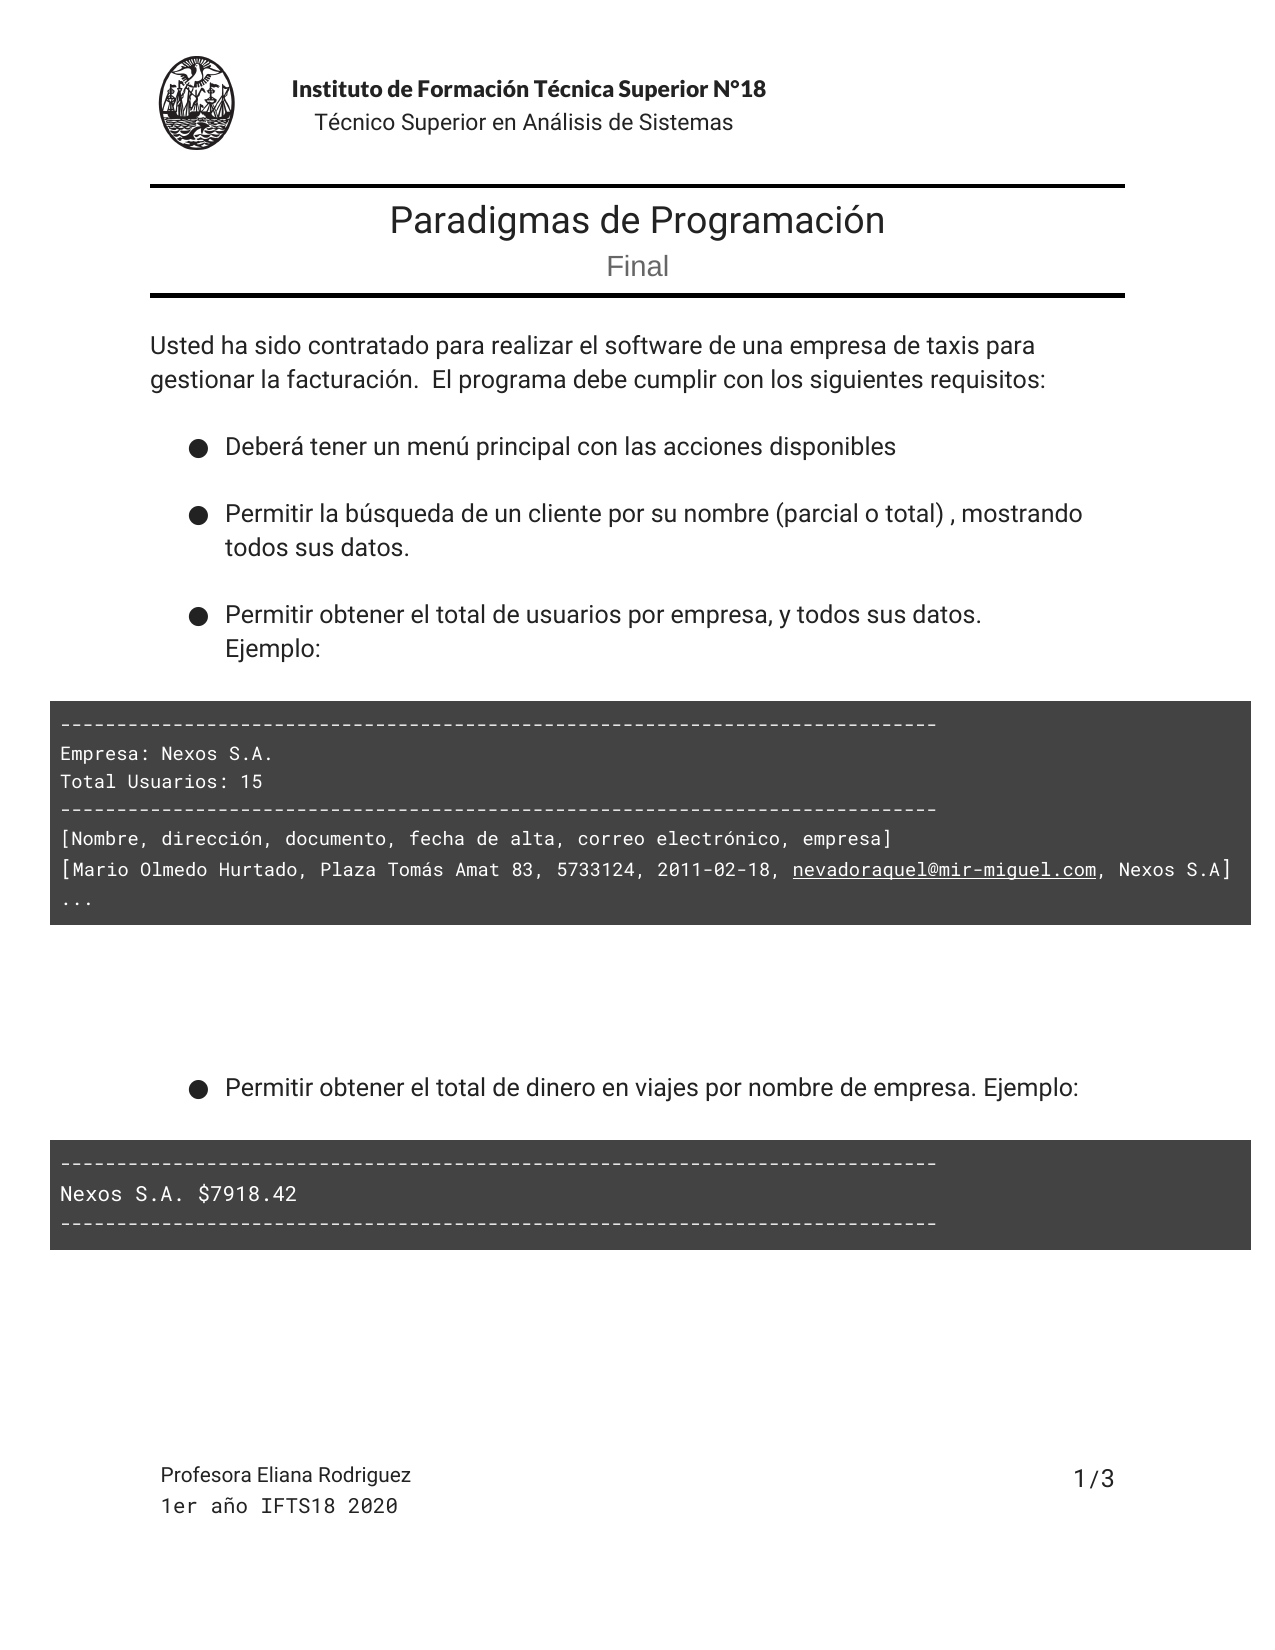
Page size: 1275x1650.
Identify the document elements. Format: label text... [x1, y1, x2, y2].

text Usted ha sido contratado para realizar el software de una empresa de taxis para gestionar la facturación. El programa debe cumplir con los siguientes requisitos: [150, 331, 1125, 394]
list Deberá tener un menú principal con las acciones disponibles [187, 432, 1125, 495]
picture [150, 56, 243, 150]
table_header ------------------------------------------------------------------------------ Nexos S.A. $7918.42 ------------------------------------------------------------------------------ [50, 1140, 1251, 1250]
list Permitir obtener el total de dinero en viajes por nombre de empresa. Ejemplo: [187, 1073, 1125, 1136]
table_header ------------------------------------------------------------------------------ Empresa: Nexos S.A. Total Usuarios: 15 ------------------------------------------------------------------------------ [Nombre, dirección, documento, fecha de alta, correo electrónico, empresa] [Mario Olmedo Hurtado, Plaza Tomás Amat 83, 5733124, 2011-02-18, nevadoraquel@mir-miguel.com, Nexos S.A] ... [50, 701, 1251, 925]
table_header Paradigmas de Programación Final [150, 188, 1125, 293]
list Permitir obtener el total de usuarios por empresa, y todos sus datos. Ejemplo: [187, 600, 1125, 697]
list Permitir la búsqueda de un cliente por su nombre (parcial o total) , mostrando todos sus datos. [187, 499, 1125, 596]
